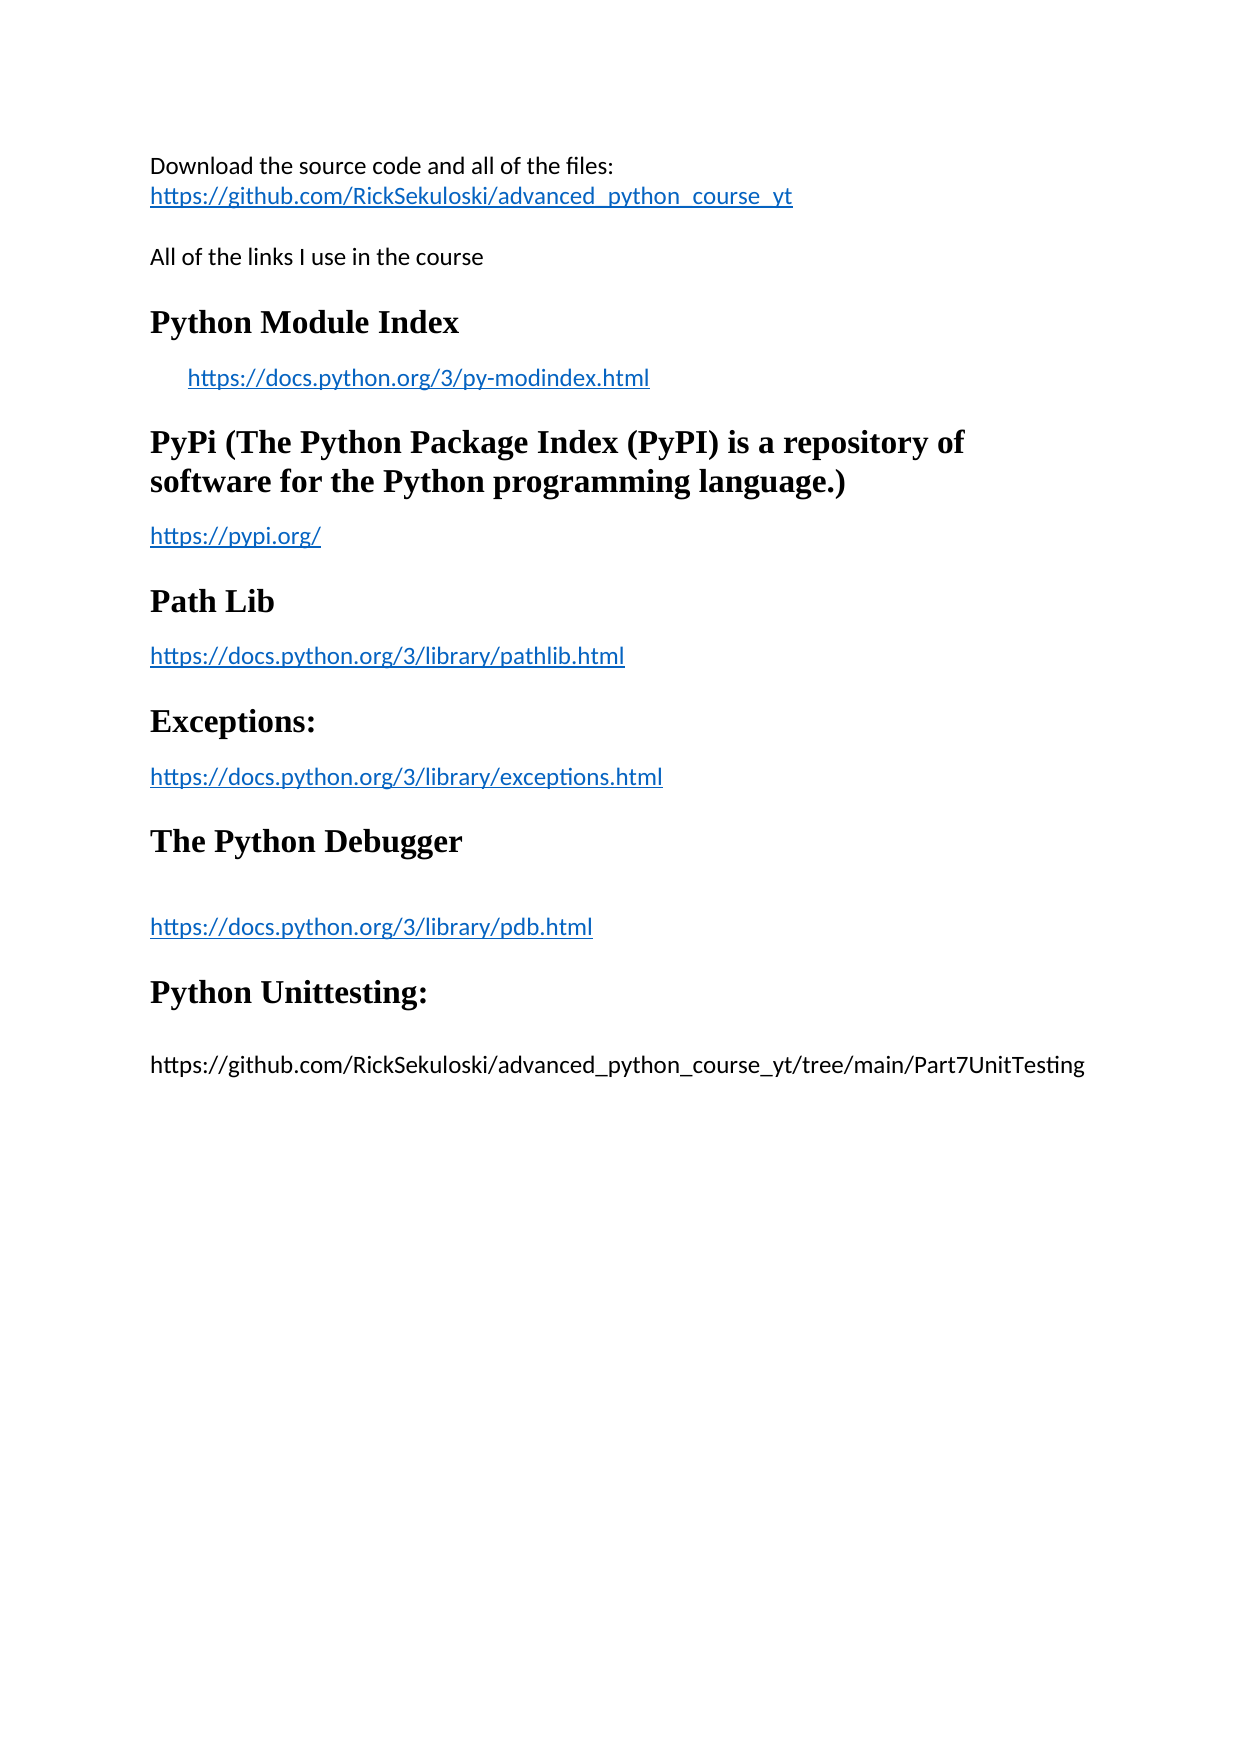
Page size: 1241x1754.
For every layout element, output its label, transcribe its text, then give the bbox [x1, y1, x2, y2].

text https://pypi.org/ [150, 520, 1090, 551]
text Download the source code and all of the files: [150, 150, 1090, 181]
text https://docs.python.org/3/library/pathlib.html [150, 641, 1090, 671]
text https://docs.python.org/3/library/pdb.html [150, 911, 1090, 942]
text Python Unittesting: [150, 972, 1090, 1011]
text Exceptions: [150, 702, 1090, 740]
text Python Module Index [150, 303, 1090, 341]
text PyPi (The Python Package Index (PyPI) is a repository of software for the Python programming language.) [150, 423, 1090, 499]
text The Python Debugger [150, 822, 1090, 860]
text All of the links I use in the course [150, 242, 1090, 272]
text https://github.com/RickSekuloski/advanced_python_course_yt/tree/main/Part7UnitTesting [150, 1049, 1090, 1080]
text Path Lib [150, 581, 1090, 620]
text https://docs.python.org/3/library/exceptions.html [150, 761, 1090, 791]
text https://github.com/RickSekuloski/advanced_python_course_yt [150, 181, 1090, 211]
text https://docs.python.org/3/py-modindex.html [187, 362, 1090, 392]
